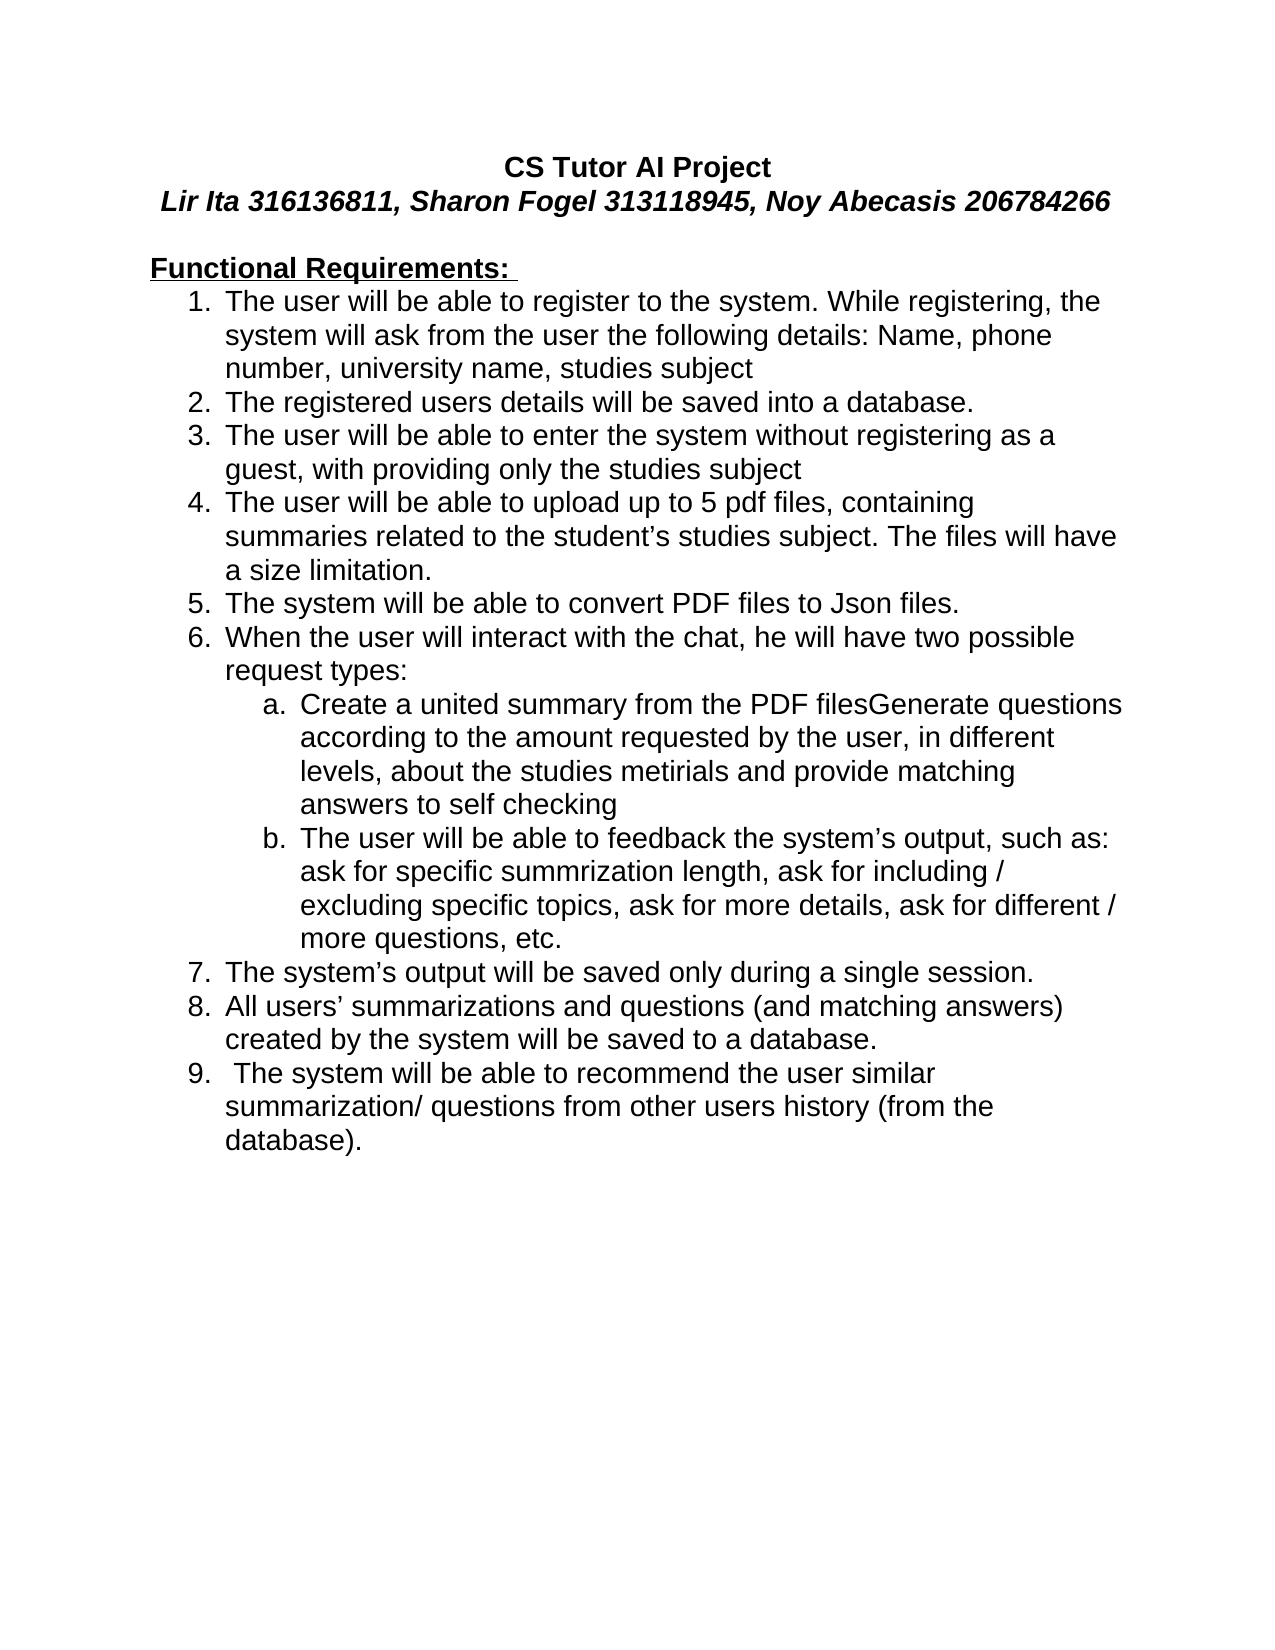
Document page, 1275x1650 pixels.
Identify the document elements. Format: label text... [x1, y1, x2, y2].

list All users’ summarizations and questions (and matching answers) created by the system will be saved to a database. [187, 988, 1125, 1056]
list The registered users details will be saved into a database. [187, 385, 1125, 418]
list The user will be able to enter the system without registering as a guest, with providing only the studies subject [187, 418, 1125, 485]
list The system will be able to convert PDF files to Json files. [187, 586, 1125, 619]
text Functional Requirements: [150, 251, 1125, 284]
list The user will be able to register to the system. While registering, the system will ask from the user the following details: Name, phone number, university name, studies subject [187, 284, 1125, 385]
list The user will be able to upload up to 5 pdf files, containing summaries related to the student’s studies subject. The files will have a size limitation. [187, 485, 1125, 586]
text Lir Ita 316136811, Sharon Fogel 313118945, Noy Abecasis 206784266 [150, 183, 1125, 217]
list The user will be able to feedback the system’s output, such as: ask for specific summrization length, ask for including / excluding specific topics, ask for more details, ask for different / more questions, etc. [262, 821, 1125, 955]
list Create a united summary from the PDF filesGenerate questions according to the amount requested by the user, in different levels, about the studies metirials and provide matching answers to self checking [262, 687, 1125, 821]
list The system will be able to recommend the user similar summarization/ questions from other users history (from the database). [187, 1056, 1125, 1156]
list When the user will interact with the chat, he will have two possible request types: [187, 619, 1125, 687]
list The system’s output will be saved only during a single session. [187, 955, 1125, 988]
text CS Tutor AI Project [150, 150, 1125, 183]
